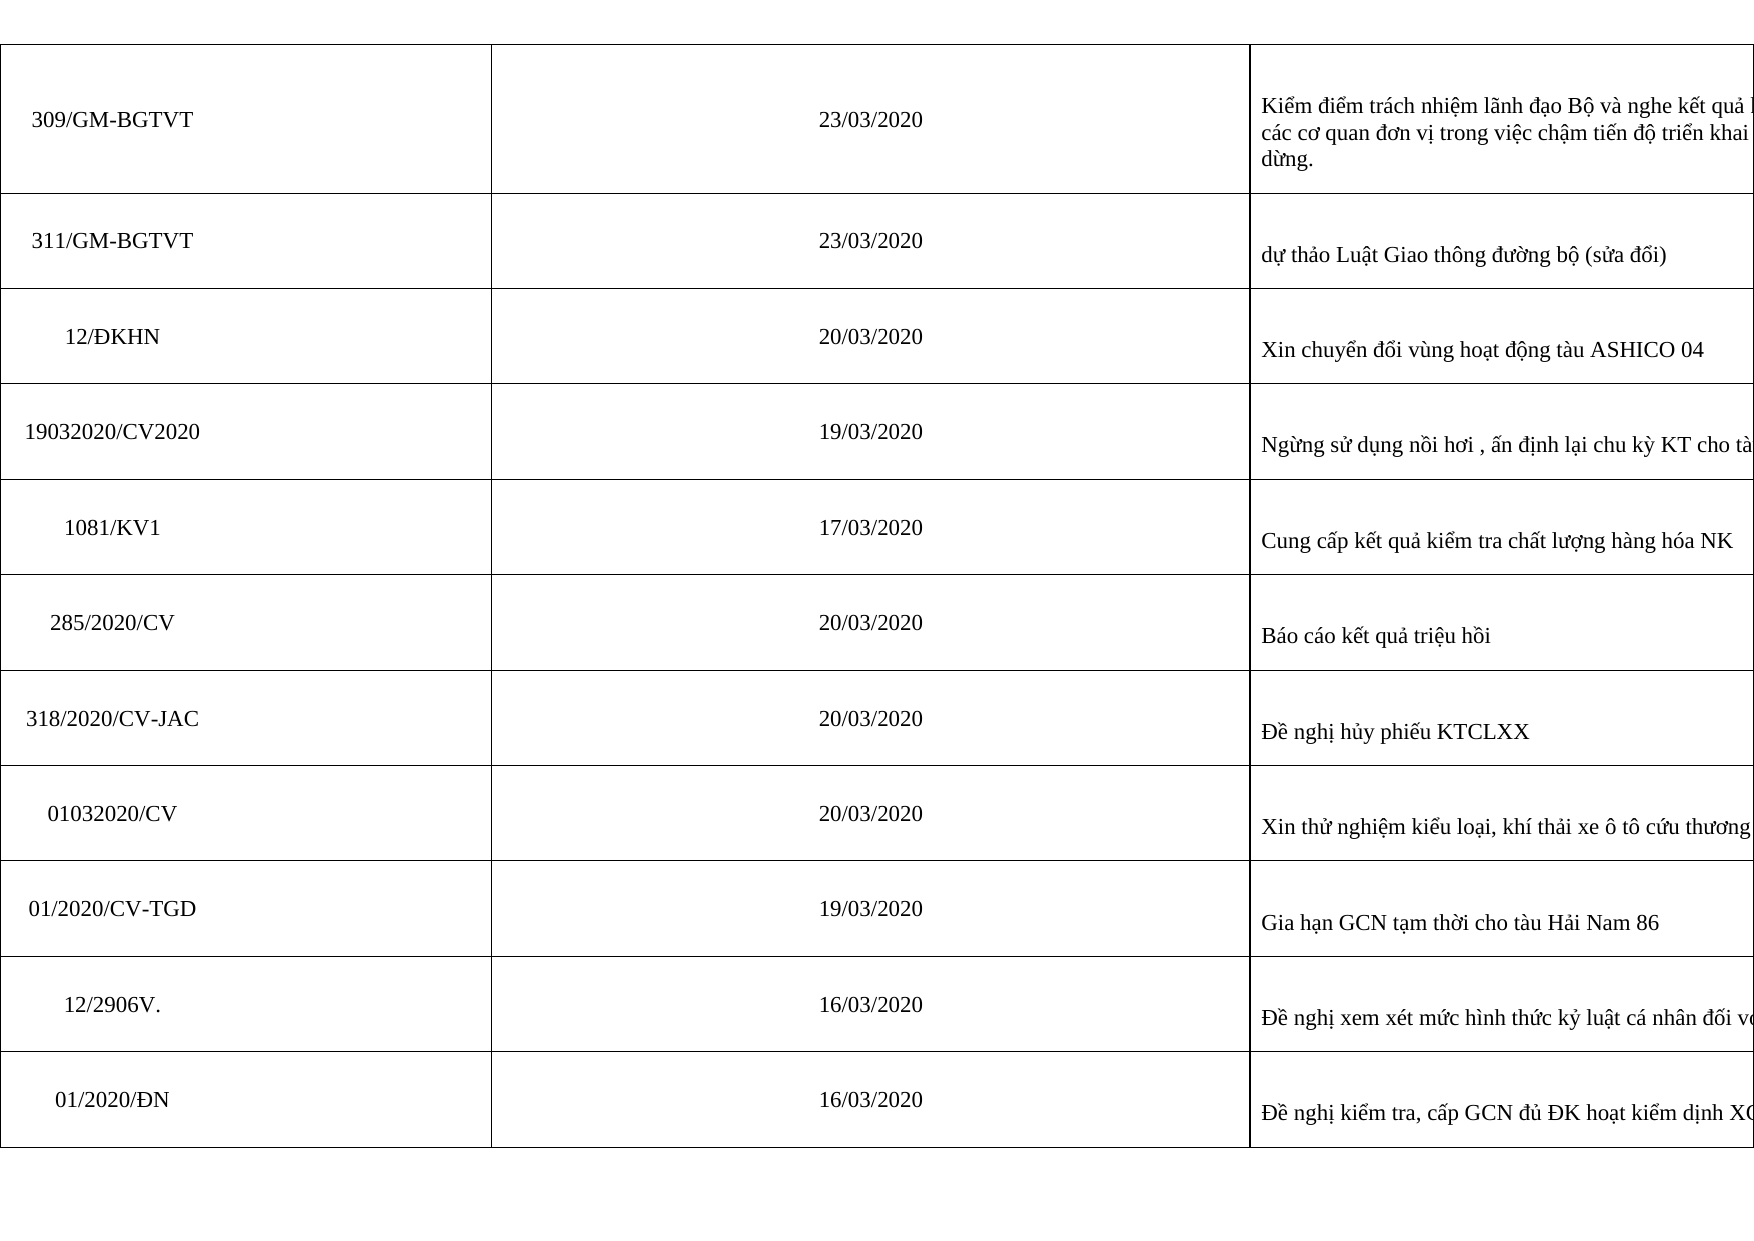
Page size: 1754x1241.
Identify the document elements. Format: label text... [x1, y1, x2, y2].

table_cell 01/2020/ĐN [1, 1052, 491, 1147]
table_cell 16/03/2020 [492, 1052, 1249, 1147]
table_cell 23/03/2020 [492, 194, 1249, 288]
table_cell 12/ĐKHN [1, 289, 491, 383]
table_cell 19/03/2020 [492, 384, 1249, 479]
table_cell Ngừng sử dụng nồi hơi , ấn định lại chu kỳ KT cho tàu Quang Hải 09 [1251, 384, 1753, 479]
table_cell Cung cấp kết quả kiểm tra chất lượng hàng hóa NK [1251, 480, 1753, 574]
table_cell Báo cáo kết quả triệu hồi [1251, 575, 1753, 669]
table_cell 20/03/2020 [492, 766, 1249, 860]
table_cell 12/2906V. [1, 957, 491, 1051]
table_cell 318/2020/CV-JAC [1, 671, 491, 765]
table_cell Xin chuyển đổi vùng hoạt động tàu ASHICO 04 [1251, 289, 1753, 383]
table_cell 17/03/2020 [492, 480, 1249, 574]
table_cell Xin thử nghiệm kiểu loại, khí thải xe ô tô cứu thương [1251, 766, 1753, 860]
table_cell 311/GM-BGTVT [1, 194, 491, 288]
table_cell Kiểm điểm trách nhiệm lãnh đạo Bộ và nghe kết quả kiểm điểm trách nhiệm các cơ quan đơn vị trong việc chậm tiến độ triển khai Dự án thu phí không dừng. [1251, 45, 1753, 192]
table_cell 1081/KV1 [1, 480, 491, 574]
table_cell dự thảo Luật Giao thông đường bộ (sửa đổi) [1251, 194, 1753, 288]
table_cell Đề nghị hủy phiếu KTCLXX [1251, 671, 1753, 765]
table_cell Gia hạn GCN tạm thời cho tàu Hải Nam 86 [1251, 861, 1753, 956]
table_cell 19032020/CV2020 [1, 384, 491, 479]
table_cell 16/03/2020 [492, 957, 1249, 1051]
table_cell Đề nghị kiểm tra, cấp GCN đủ ĐK hoạt kiểm dịnh XCG [1251, 1052, 1753, 1147]
table_cell 01032020/CV [1, 766, 491, 860]
table_cell 23/03/2020 [492, 45, 1249, 192]
table_cell 20/03/2020 [492, 575, 1249, 669]
table_cell 01/2020/CV-TGD [1, 861, 491, 956]
table_cell 19/03/2020 [492, 861, 1249, 956]
table_cell 309/GM-BGTVT [1, 45, 491, 192]
table_cell Đề nghị xem xét mức hình thức kỷ luật cá nhân đối với ĐKV Mai Quốc Phi [1251, 957, 1753, 1051]
table_cell 20/03/2020 [492, 671, 1249, 765]
table_cell 20/03/2020 [492, 289, 1249, 383]
table_cell 285/2020/CV [1, 575, 491, 669]
